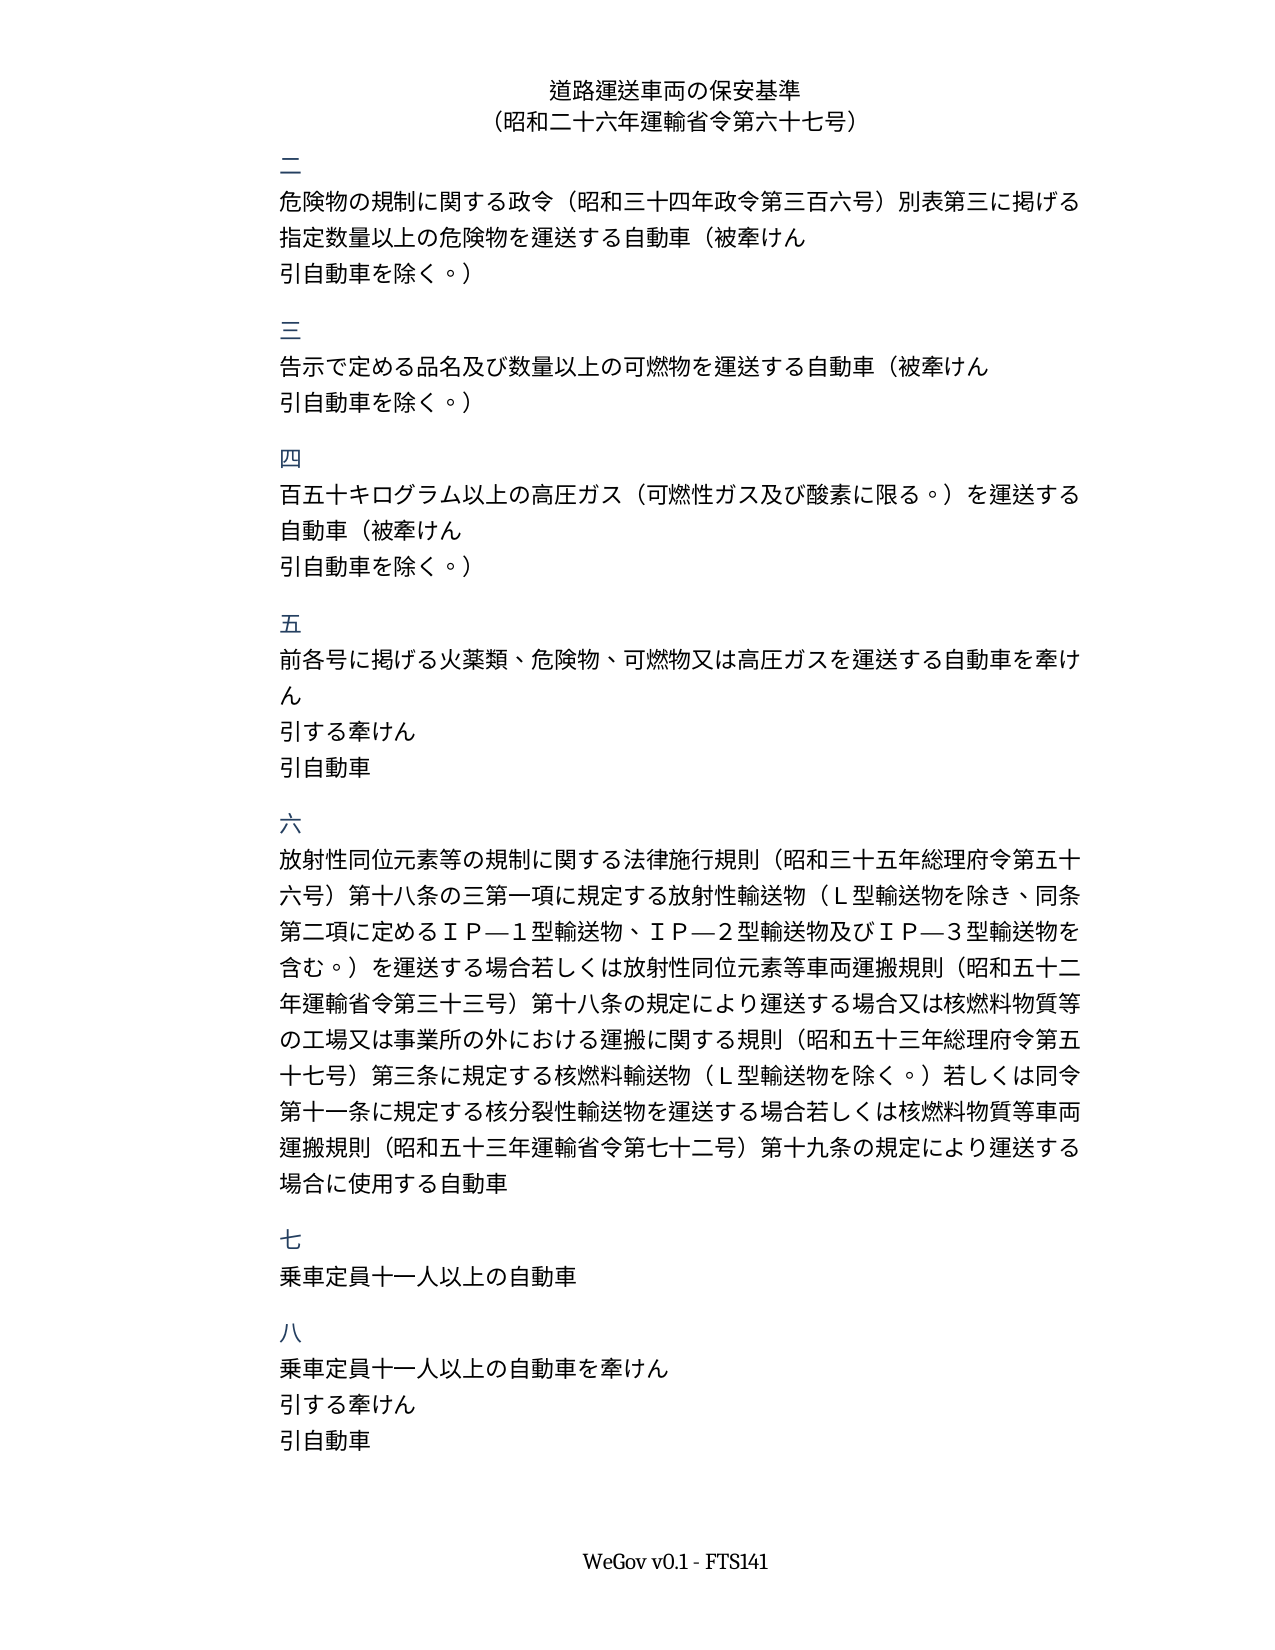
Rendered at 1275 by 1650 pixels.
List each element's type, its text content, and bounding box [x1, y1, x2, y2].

text 前各号に掲げる火薬類、危険物、可燃物又は高圧ガスを運送する自動車を牽けん 引する牽けん 引自動車 [279, 644, 1087, 783]
subtitle 五 [279, 608, 1087, 639]
subtitle 七 [279, 1224, 1087, 1256]
text 危険物の規制に関する政令（昭和三十四年政令第三百六号）別表第三に掲げる指定数量以上の危険物を運送する自動車（被牽けん 引自動車を除く。） [279, 186, 1087, 289]
text 放射性同位元素等の規制に関する法律施行規則（昭和三十五年総理府令第五十六号）第十八条の三第一項に規定する放射性輸送物（Ｌ型輸送物を除き、同条第二項に定めるＩＰ―１型輸送物、ＩＰ―２型輸送物及びＩＰ―３型輸送物を含む。）を運送する場合若しくは放射性同位元素等車両運搬規則（昭和五十二年運輸省令第三十三号）第十八条の規定により運送する場合又は核燃料物質等の工場又は事業所の外における運搬に関する規則（昭和五十三年総理府令第五十七号）第三条に規定する核燃料輸送物（Ｌ型輸送物を除く。）若しくは同令第十一条に規定する核分裂性輸送物を運送する場合若しくは核燃料物質等車両運搬規則（昭和五十三年運輸省令第七十二号）第十九条の規定により運送する場合に使用する自動車 [279, 844, 1087, 1199]
subtitle 四 [279, 443, 1087, 474]
text 乗車定員十一人以上の自動車を牽けん 引する牽けん 引自動車 [279, 1353, 1087, 1456]
subtitle 三 [279, 314, 1087, 346]
subtitle 二 [279, 150, 1087, 181]
text 告示で定める品名及び数量以上の可燃物を運送する自動車（被牽けん 引自動車を除く。） [279, 351, 1087, 418]
subtitle 六 [279, 808, 1087, 839]
subtitle 八 [279, 1317, 1087, 1348]
text 百五十キログラム以上の高圧ガス（可燃性ガス及び酸素に限る。）を運送する自動車（被牽けん 引自動車を除く。） [279, 479, 1087, 582]
text 乗車定員十一人以上の自動車 [279, 1260, 1087, 1292]
